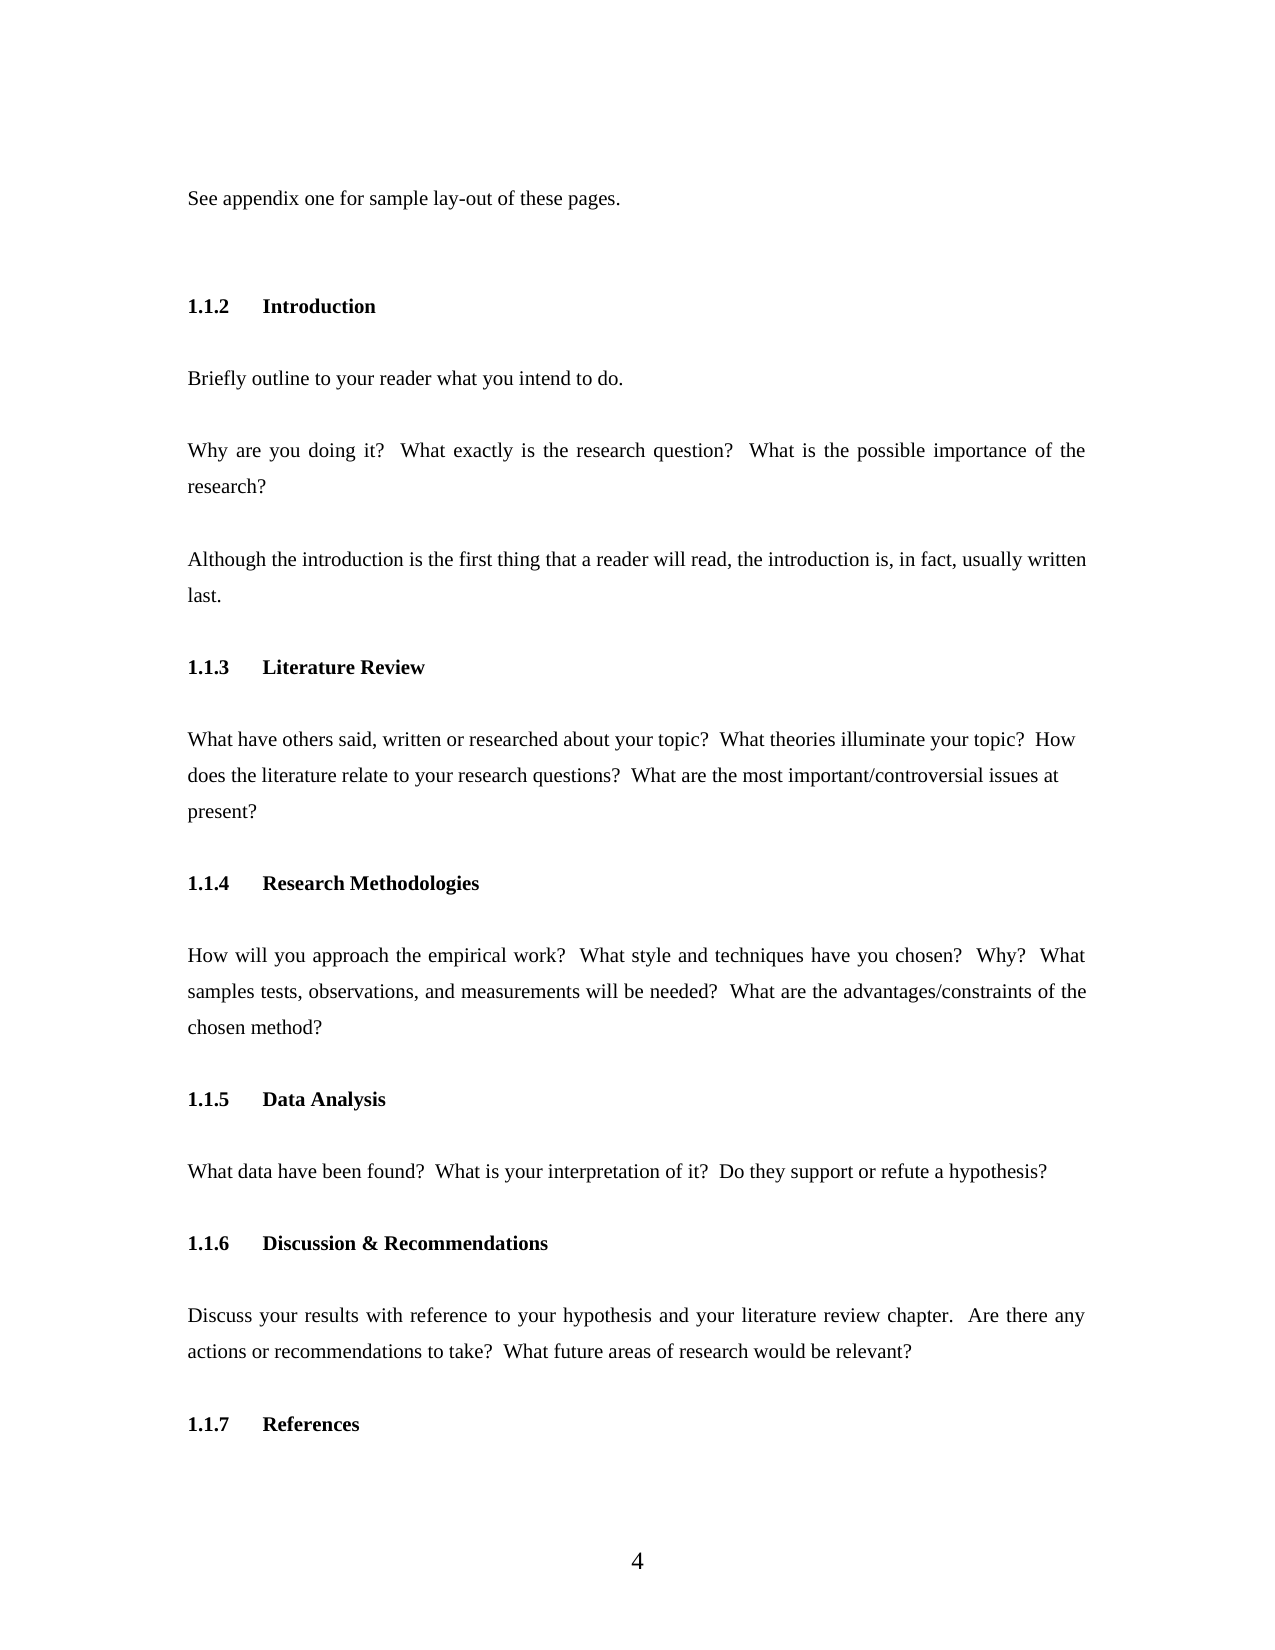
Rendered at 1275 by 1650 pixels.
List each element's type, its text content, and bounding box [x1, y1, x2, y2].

text See appendix one for sample lay-out of these pages. [187, 186, 1087, 210]
text 1.1.7 References [187, 1411, 1087, 1436]
text What data have been found? What is your interpretation of it? Do they support or refute a hypothesis? [187, 1159, 1087, 1183]
text Although the introduction is the first thing that a reader will read, the introduction is, in fact, usually written last. [187, 546, 1087, 607]
text How will you approach the empirical work? What style and techniques have you chosen? Why? What samples tests, observations, and measurements will be needed? What are the advantages/constraints of the chosen method? [187, 943, 1087, 1039]
text Why are you doing it? What exactly is the research question? What is the possible importance of the research? [187, 438, 1087, 498]
text 1.1.6 Discussion & Recommendations [187, 1231, 1087, 1255]
text 1.1.5 Data Analysis [187, 1087, 1087, 1111]
text What have others said, written or researched about your topic? What theories illuminate your topic? How does the literature relate to your research questions? What are the most important/controversial issues at present? [187, 727, 1087, 823]
text 1.1.4 Research Methodologies [187, 871, 1087, 895]
text 1.1.3 Literature Review [187, 654, 1087, 679]
text Briefly outline to your reader what you intend to do. [187, 366, 1087, 390]
text 1.1.2 Introduction [187, 294, 1087, 318]
text Discuss your results with reference to your hypothesis and your literature review chapter. Are there any actions or recommendations to take? What future areas of research would be relevant? [187, 1303, 1087, 1363]
